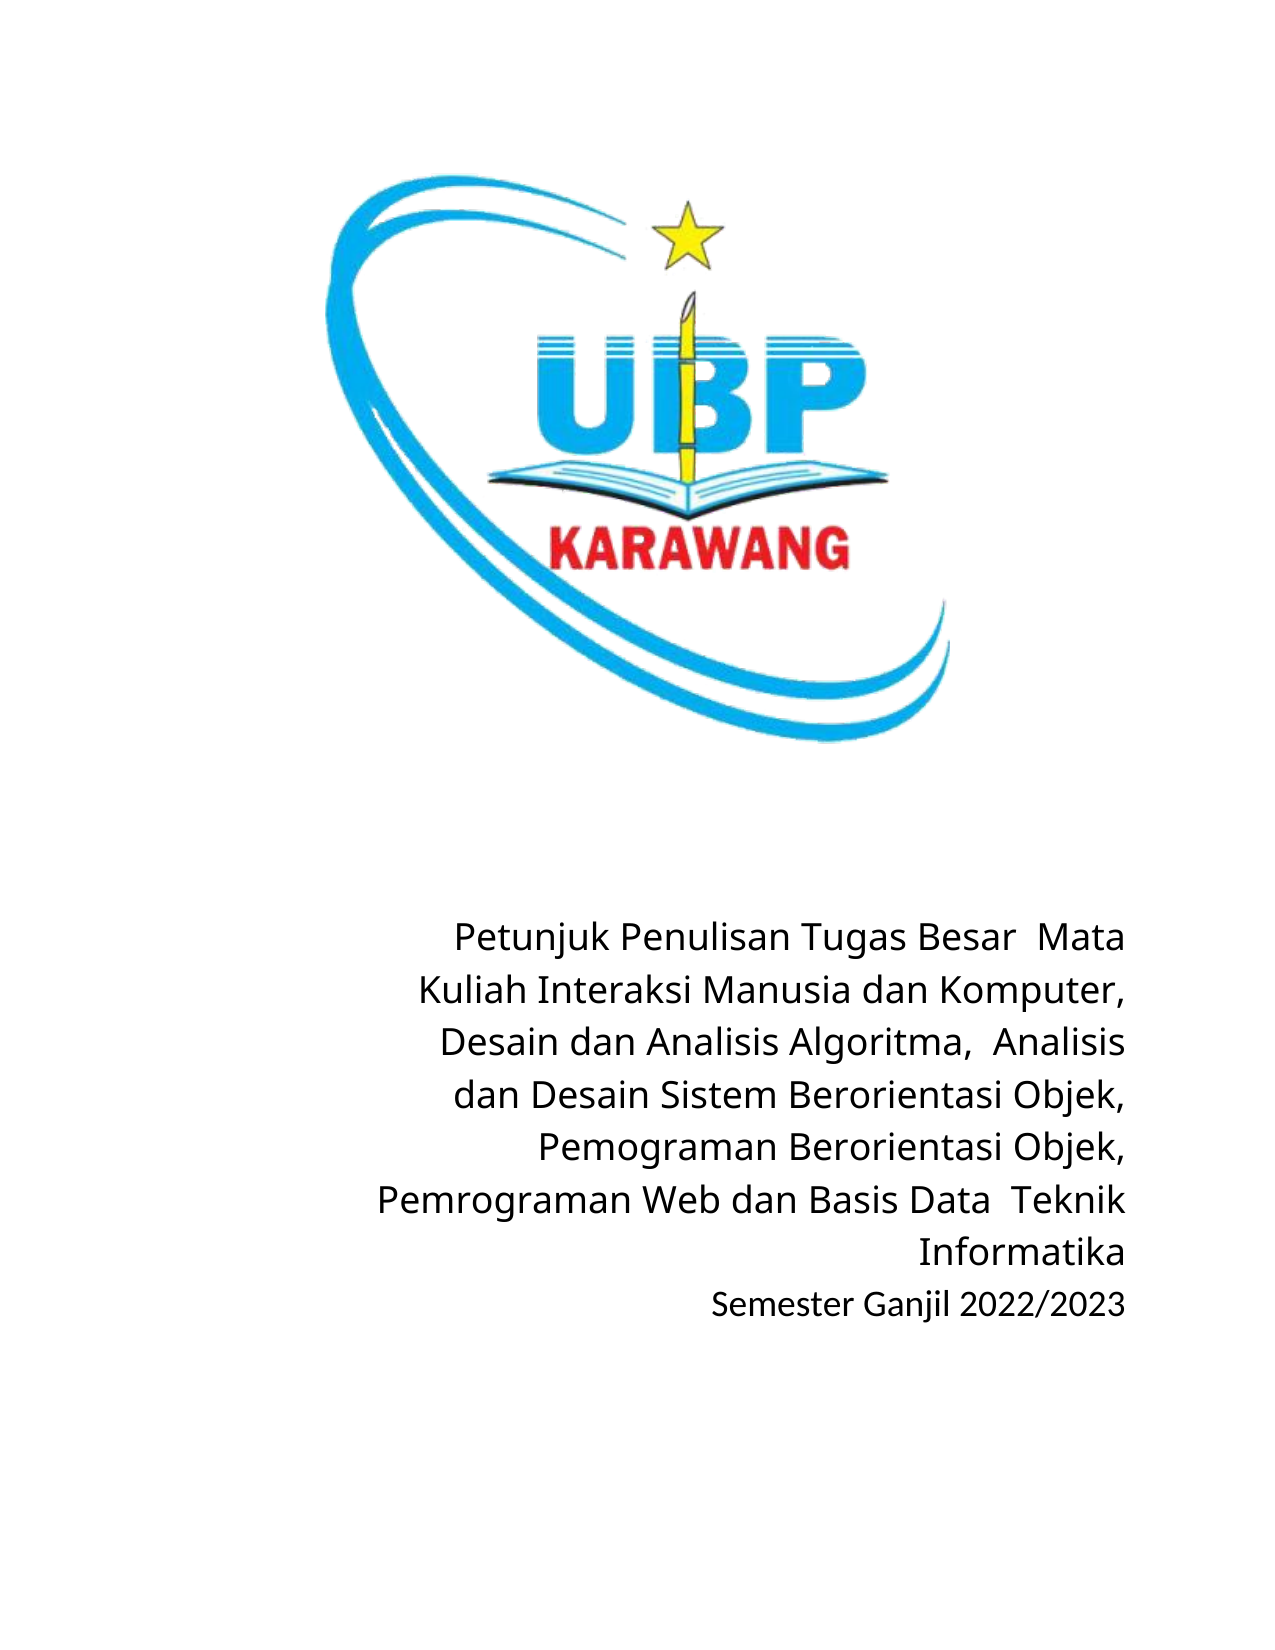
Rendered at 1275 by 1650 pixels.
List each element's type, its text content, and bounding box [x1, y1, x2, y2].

picture [325, 150, 950, 775]
text Petunjuk Penulisan Tugas Besar Mata Kuliah Interaksi Manusia dan Komputer, Desain dan Analisis Algoritma, Analisis dan Desain Sistem Berorientasi Objek, Pemograman Berorientasi Objek, Pemrograman Web dan Basis Data Teknik Informatika [371, 911, 1126, 1277]
subtitle Semester Ganjil 2022/2023 [150, 1280, 1126, 1326]
